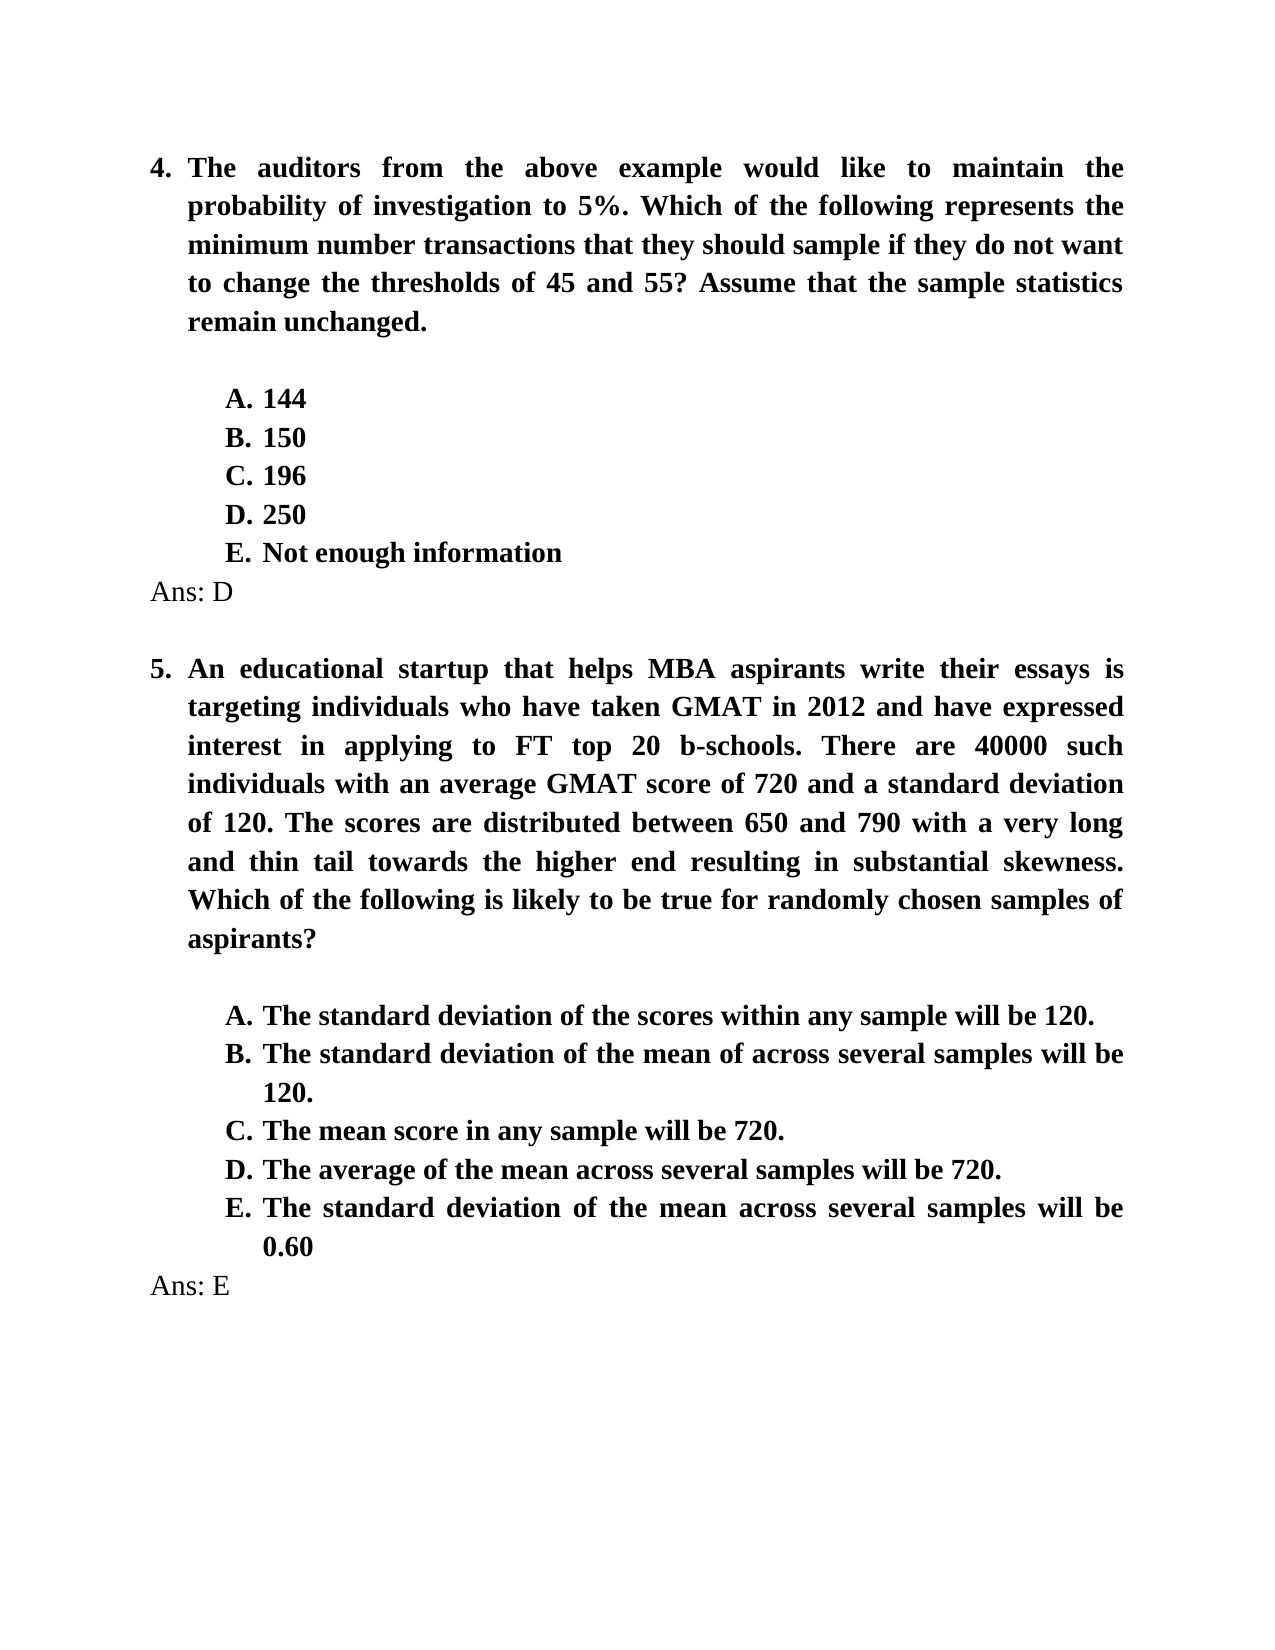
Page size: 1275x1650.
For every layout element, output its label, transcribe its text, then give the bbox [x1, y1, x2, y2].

list 150 [225, 420, 1125, 453]
list 144 [225, 381, 1125, 415]
list The average of the mean across several samples will be 720. [225, 1152, 1125, 1186]
list Not enough information [225, 535, 1125, 569]
list The standard deviation of the scores within any sample will be 120. [225, 998, 1125, 1031]
list The standard deviation of the mean of across several samples will be 120. [225, 1036, 1125, 1108]
list The standard deviation of the mean across several samples will be 0.60 [225, 1191, 1125, 1263]
list 196 [225, 458, 1125, 492]
list The auditors from the above example would like to maintain the probability of investigation to 5%. Which of the following represents the minimum number transactions that they should sample if they do not want to change the thresholds of 45 and 55? Assume that the sample statistics remain unchanged. [150, 150, 1125, 338]
list 250 [225, 497, 1125, 530]
list The mean score in any sample will be 720. [225, 1113, 1125, 1147]
text Ans: E [150, 1268, 1125, 1301]
list An educational startup that helps MBA aspirants write their essays is targeting individuals who have taken GMAT in 2012 and have expressed interest in applying to FT top 20 b-schools. There are 40000 such individuals with an average GMAT score of 720 and a standard deviation of 120. The scores are distributed between 650 and 790 with a very long and thin tail towards the higher end resulting in substantial skewness. Which of the following is likely to be true for randomly chosen samples of aspirants? [150, 651, 1125, 954]
text Ans: D [150, 574, 1125, 607]
